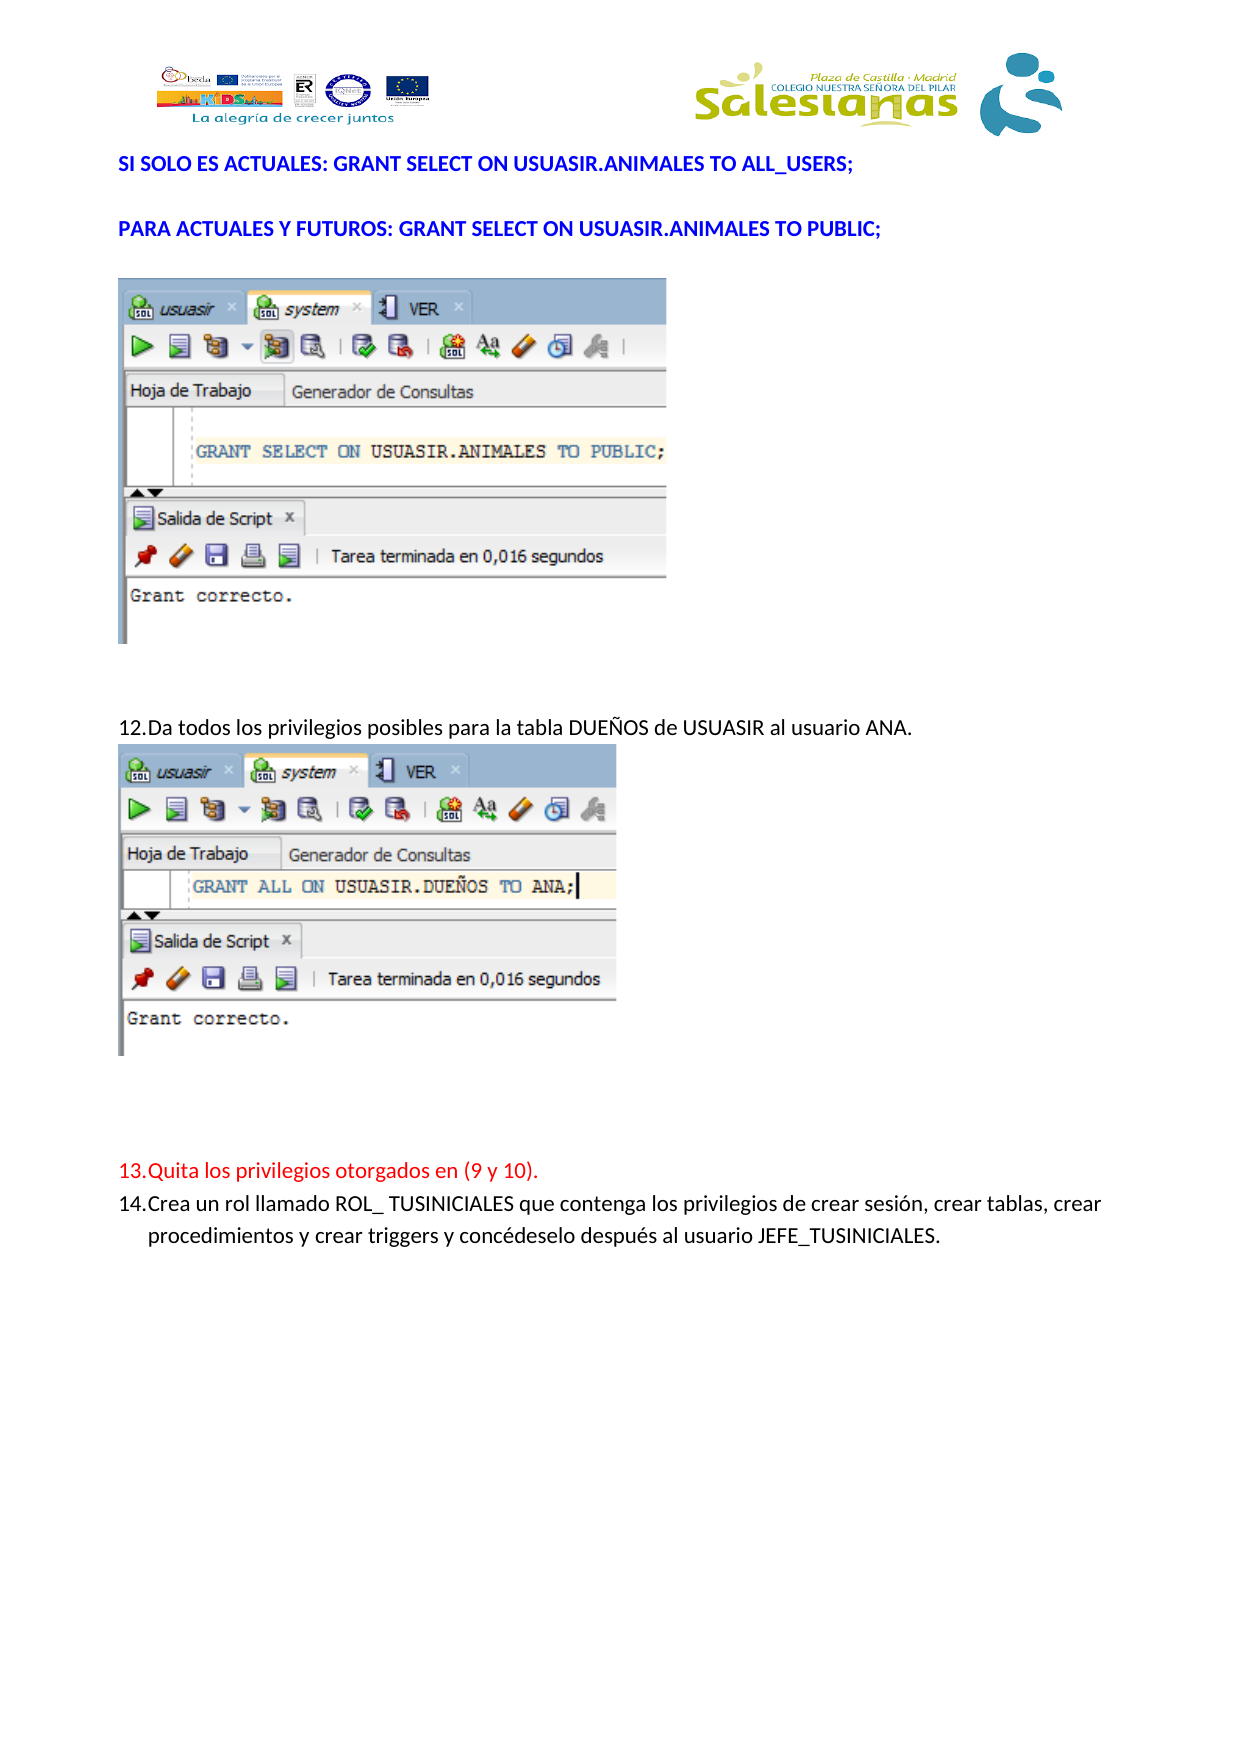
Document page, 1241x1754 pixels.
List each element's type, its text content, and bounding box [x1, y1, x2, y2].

picture [150, 44, 1076, 150]
text PARA ACTUALES Y FUTUROS: GRANT SELECT ON USUASIR.ANIMALES TO PUBLIC; [118, 214, 1107, 242]
picture [118, 744, 617, 1056]
list Crea un rol llamado ROL_ TUSINICIALES que contenga los privilegios de crear sesión, crear tablas, crear procedimientos y crear triggers y concédeselo después al usuario JEFE_TUSINICIALES. [118, 1189, 1107, 1249]
picture [118, 278, 667, 644]
list Quita los privilegios otorgados en (9 y 10). [118, 1157, 1107, 1184]
list Da todos los privilegios posibles para la tabla DUEÑOS de USUASIR al usuario ANA. [118, 713, 1107, 741]
text SI SOLO ES ACTUALES: GRANT SELECT ON USUASIR.ANIMALES TO ALL_USERS; [118, 149, 1107, 178]
